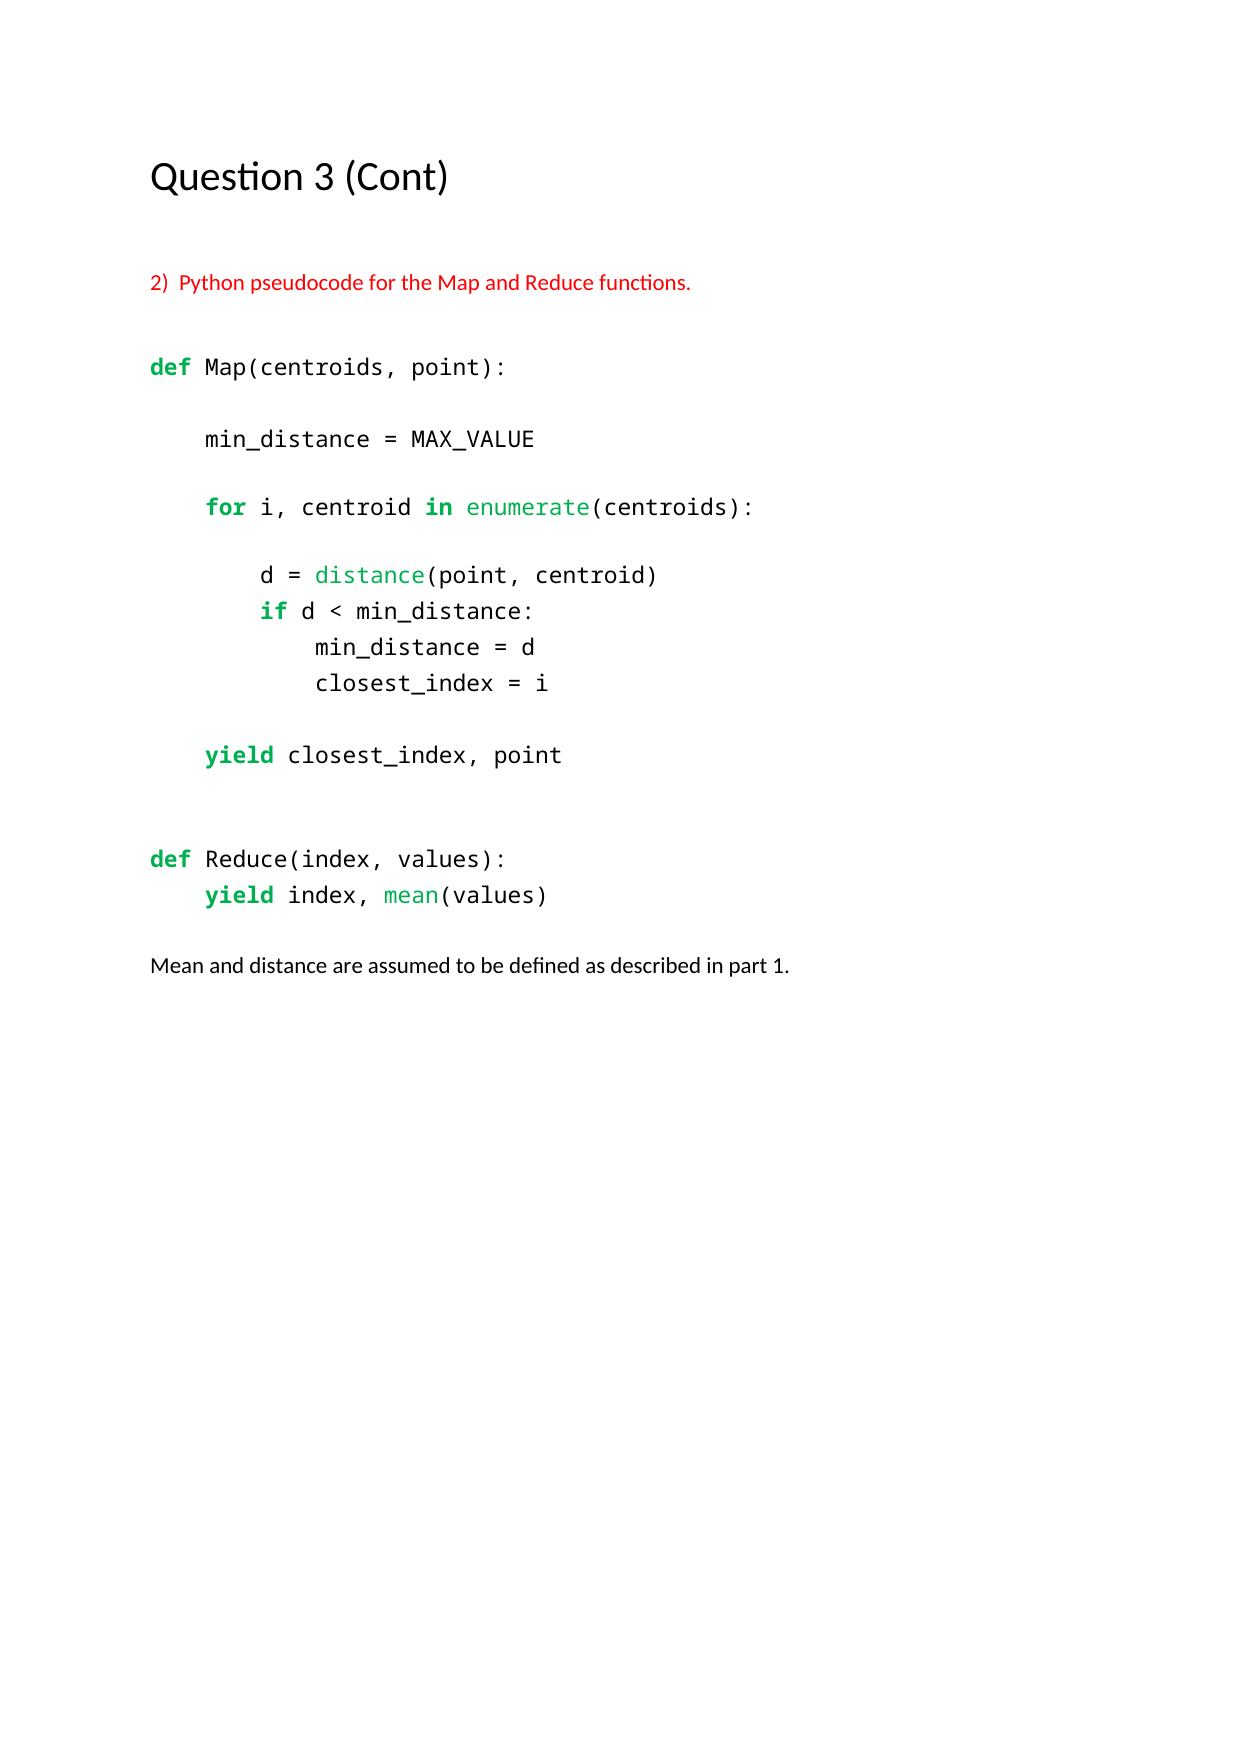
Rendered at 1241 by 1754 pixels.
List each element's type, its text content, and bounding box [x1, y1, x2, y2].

text if d < min_distance: [150, 595, 1090, 627]
text closest_index = i [150, 667, 1090, 698]
text min_distance = MAX_VALUE [150, 423, 1090, 454]
text d = distance(point, centroid) [150, 559, 1090, 591]
text Question 3 (Cont) [150, 150, 1090, 201]
text 2) Python pseudocode for the Map and Reduce functions. [150, 268, 1090, 296]
text yield closest_index, point [150, 739, 1090, 770]
text Mean and distance are assumed to be defined as described in part 1. [150, 951, 1090, 979]
text min_distance = d [150, 631, 1090, 662]
text def Map(centroids, point): [150, 351, 1090, 382]
text yield index, mean(values) [150, 879, 1090, 910]
text def Reduce(index, values): [150, 843, 1090, 874]
text for i, centroid in enumerate(centroids): [150, 491, 1090, 522]
